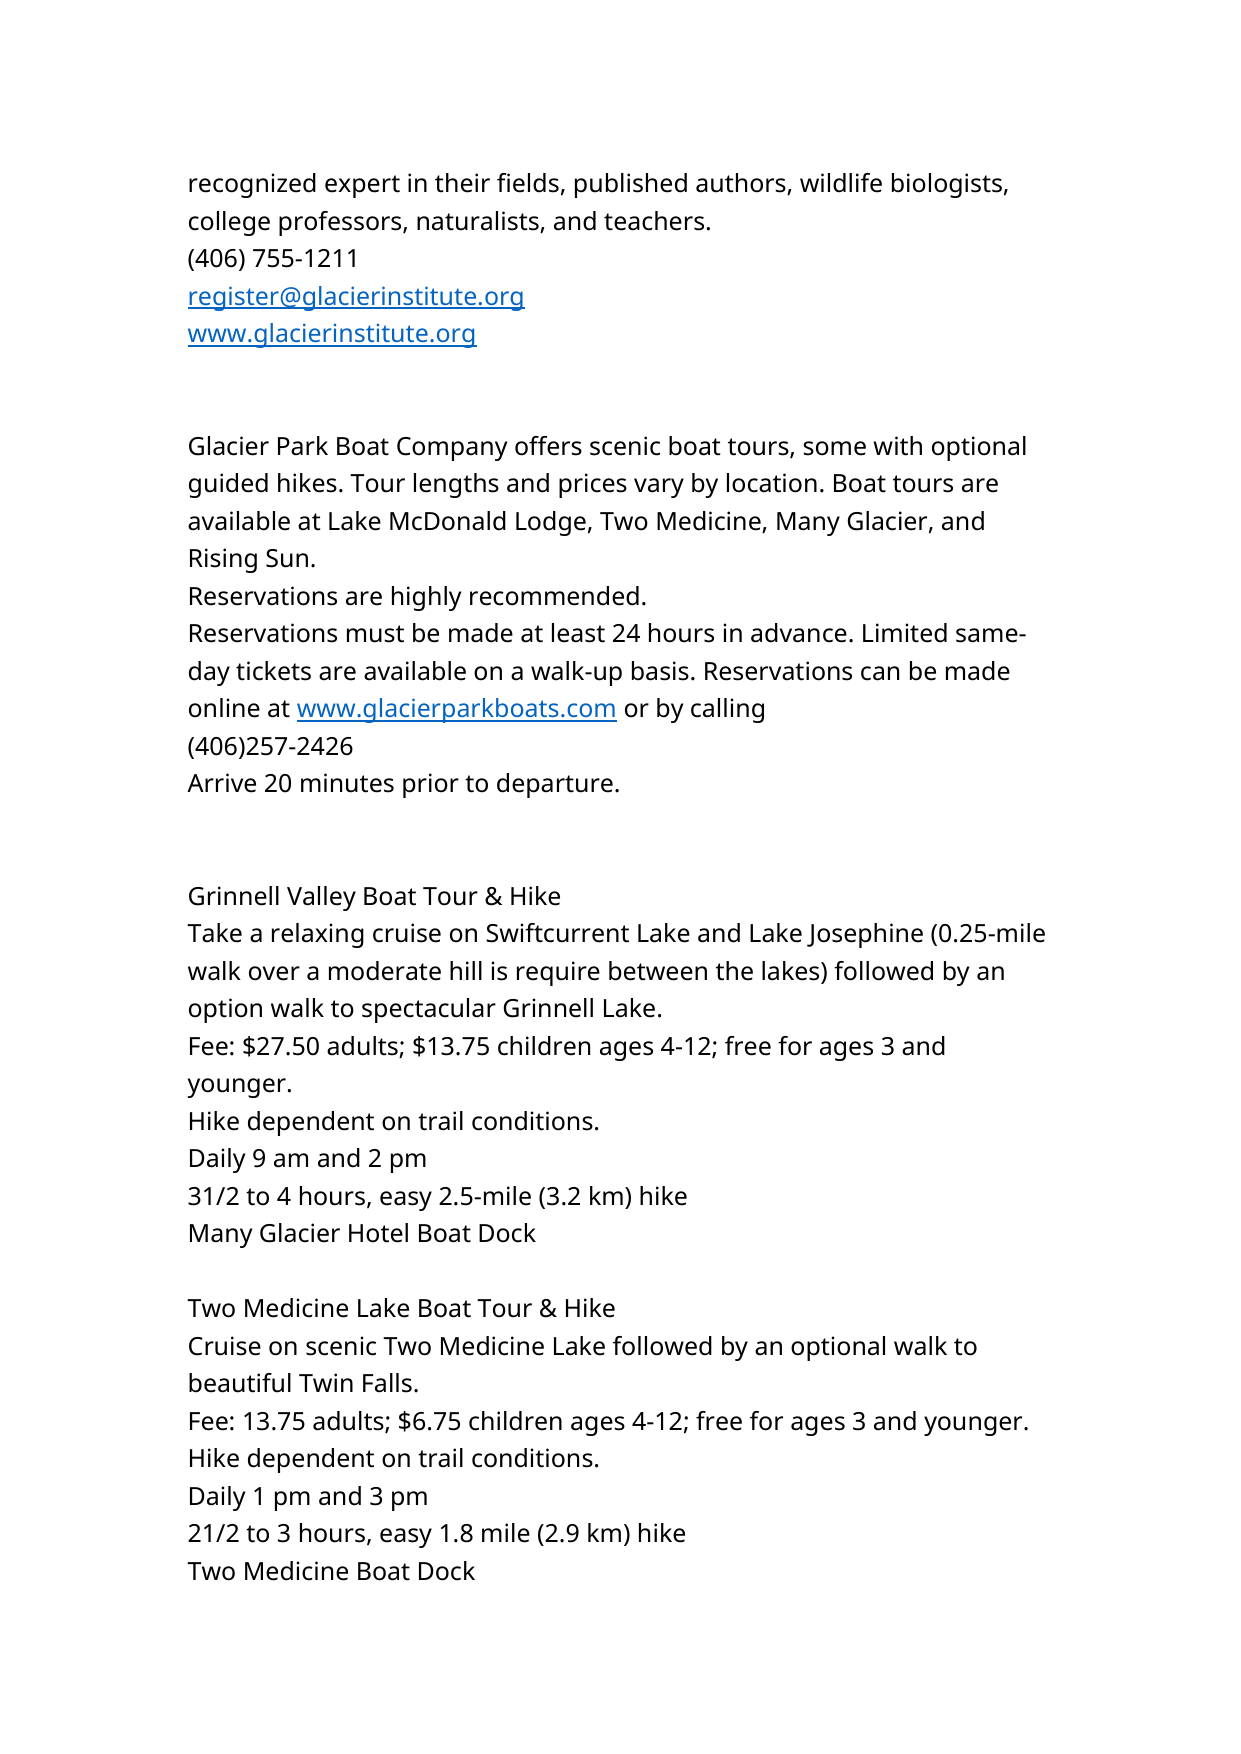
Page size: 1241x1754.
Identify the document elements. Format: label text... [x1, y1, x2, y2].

text Reservations are highly recommended. [187, 577, 1053, 614]
text Grinnell Valley Boat Tour & Hike [187, 877, 1053, 914]
text Fee: 13.75 adults; $6.75 children ages 4-12; free for ages 3 and younger. Hike dependent on trail conditions. [187, 1402, 1053, 1477]
text Arrive 20 minutes prior to departure. [187, 764, 1053, 802]
text Two Medicine Lake Boat Tour & Hike [187, 1289, 1053, 1327]
text (406) 755-1211 [187, 239, 1053, 277]
text 21/2 to 3 hours, easy 1.8 mile (2.9 km) hike [187, 1514, 1053, 1552]
text Daily 9 am and 2 pm [187, 1139, 1053, 1177]
text Daily 1 pm and 3 pm [187, 1477, 1053, 1514]
text Take a relaxing cruise on Swiftcurrent Lake and Lake Josephine (0.25-mile walk over a moderate hill is require between the lakes) followed by an option walk to spectacular Grinnell Lake. [187, 914, 1053, 1027]
text 31/2 to 4 hours, easy 2.5-mile (3.2 km) hike [187, 1177, 1053, 1214]
text Cruise on scenic Two Medicine Lake followed by an optional walk to beautiful Twin Falls. [187, 1327, 1053, 1402]
text Fee: $27.50 adults; $13.75 children ages 4-12; free for ages 3 and younger. [187, 1027, 1053, 1102]
text www.glacierinstitute.org [187, 314, 1053, 352]
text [187, 164, 1053, 239]
text register@glacierinstitute.org [187, 277, 1053, 314]
text Glacier Park Boat Company offers scenic boat tours, some with optional guided hikes. Tour lengths and prices vary by location. Boat tours are available at Lake McDonald Lodge, Two Medicine, Many Glacier, and Rising Sun. [187, 427, 1053, 577]
text Two Medicine Boat Dock [187, 1552, 1053, 1589]
text Many Glacier Hotel Boat Dock [187, 1214, 1053, 1252]
text Hike dependent on trail conditions. [187, 1102, 1053, 1139]
text (406)257-2426 [187, 727, 1053, 764]
text Reservations must be made at least 24 hours in advance. Limited same-day tickets are available on a walk-up basis. Reservations can be made online at www.glacierparkboats.com or by calling [187, 614, 1053, 727]
